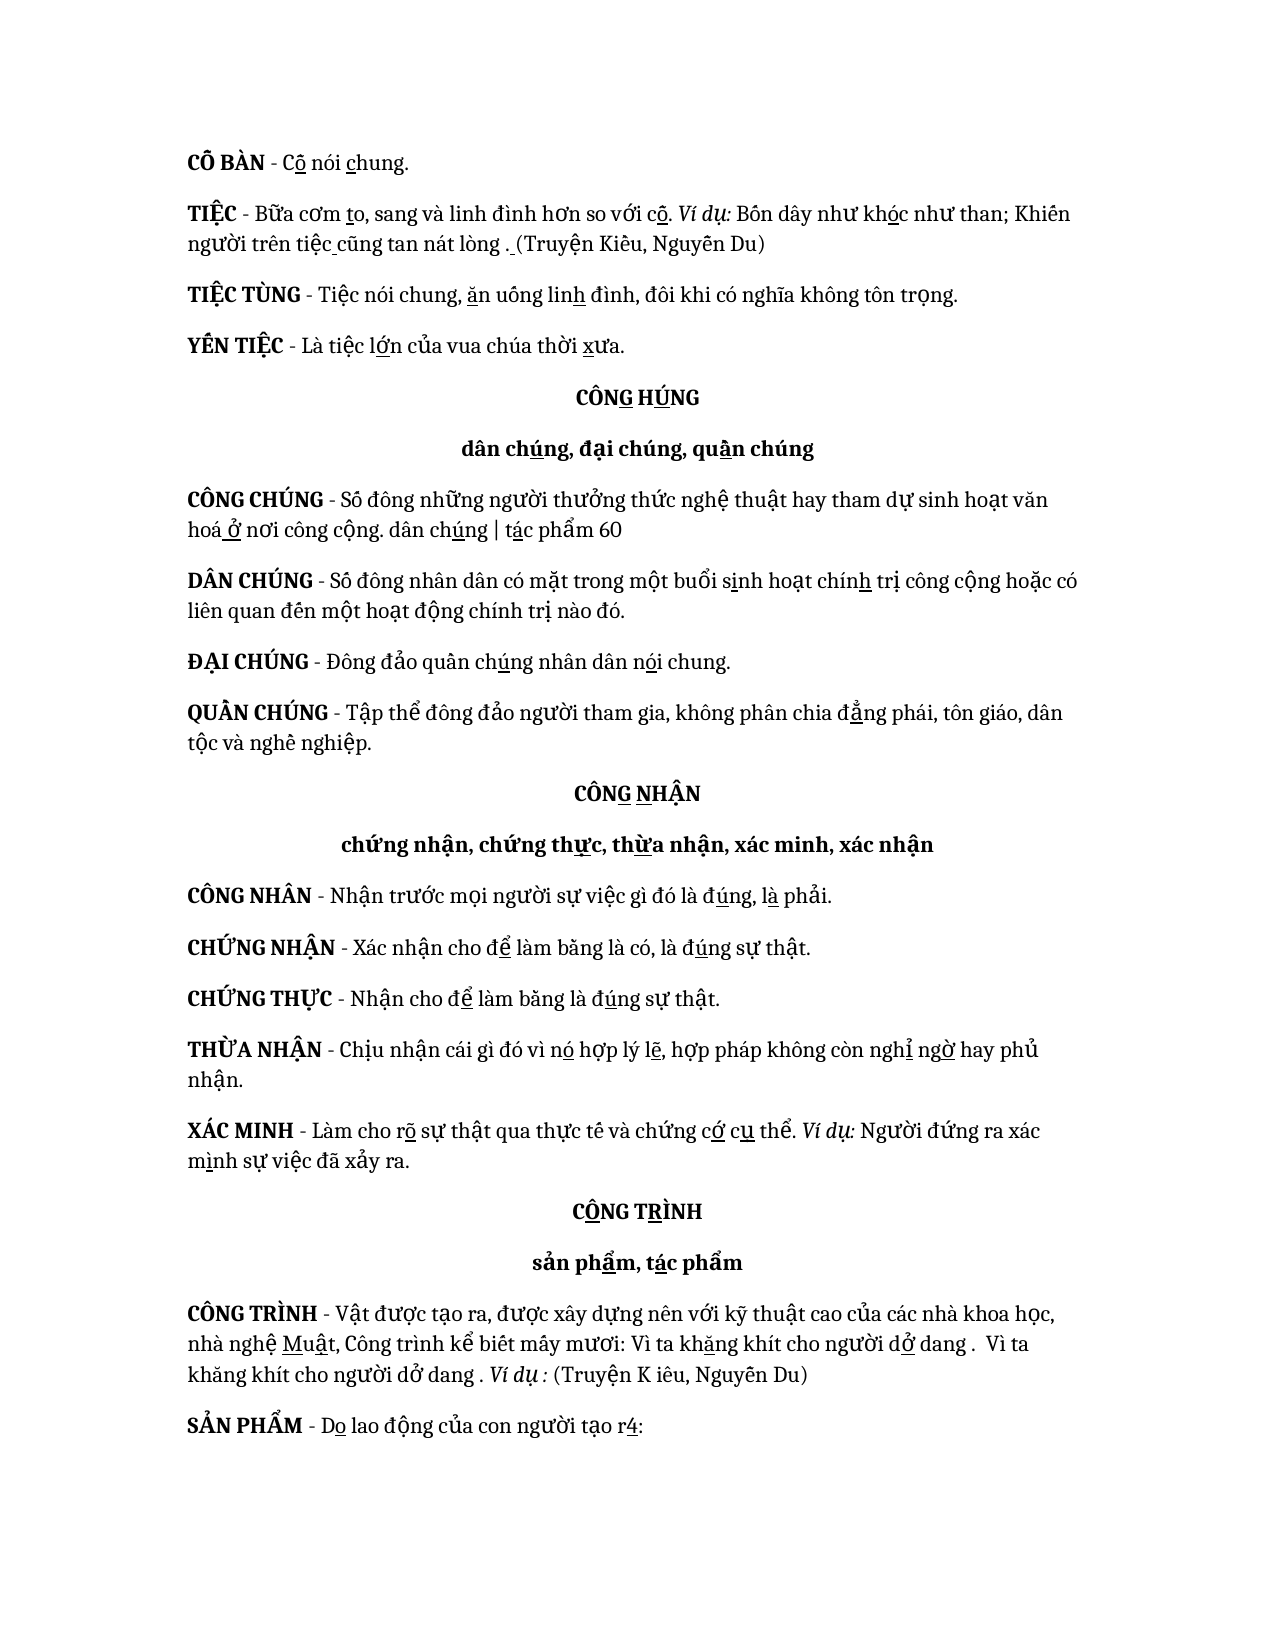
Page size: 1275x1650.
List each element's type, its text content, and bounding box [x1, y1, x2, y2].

text CÔNG TRÌNH [187, 1199, 1087, 1225]
text sản phẩm, tác phẩm [187, 1250, 1087, 1276]
text CÔNG HÚNG [187, 384, 1087, 411]
text TIỆC - Bữa cơm to, sang và linh đình hơn so với cỗ. Ví dụ: Bốn dây như khóc như than; Khiến người trên tiệc cũng tan nát lòng . (Truyện Kiều, Nguyễn Du) [187, 201, 1087, 258]
text YẾN TIỆC - Là tiệc lớn của vua chúa thời xưa. [187, 333, 1087, 360]
text CÔNG CHÚNG - Số đông những người thưởng thức nghệ thuật hay tham dự sinh hoạt văn hoá ở nơi công cộng. dân chúng | tác phẩm 60 [187, 486, 1087, 543]
text dân chúng, đại chúng, quần chúng [187, 435, 1087, 462]
text CỖ BÀN - Cỗ nói chung. [187, 150, 1087, 176]
text XÁC MINH - Làm cho rõ sự thật qua thực tế và chứng cớ cụ thể. Ví dụ: Người đứng ra xác mình sự việc đã xảy ra. [187, 1118, 1087, 1174]
text TIỆC TÙNG - Tiệc nói chung, ăn uống linh đình, đôi khi có nghĩa không tôn trọng. [187, 282, 1087, 309]
text chứng nhận, chứng thực, thừa nhận, xác minh, xác nhận [187, 832, 1087, 859]
text QUẦN CHÚNG - Tập thể đông đảo người tham gia, không phân chia đẳng phái, tôn giáo, dân tộc và nghề nghiệp. [187, 700, 1087, 757]
text CÔNG NHẬN [187, 781, 1087, 808]
text SẢN PHẨM - Do lao động của con người tạo r4: [187, 1412, 1087, 1439]
text DÂN CHÚNG - Số đông nhân dân có mặt trong một buổi sinh hoạt chính trị công cộng hoặc có liên quan đến một hoạt động chính trị nào đó. [187, 568, 1087, 624]
text CÔNG NHÂN - Nhận trước mọi người sự việc gì đó là đúng, là phải. [187, 883, 1087, 910]
text CHỨNG THỰC - Nhận cho để làm bằng là đúng sự thật. [187, 985, 1087, 1012]
text CÔNG TRÌNH - Vật được tạo ra, được xây dựng nên với kỹ thuật cao của các nhà khoa học, nhà nghệ Muật, Công trình kể biết mấy mươi: Vì ta khăng khít cho người dở dang . Vì ta khăng khít cho người dở dang . Ví dụ : (Truyện K iêu, Nguyễn Du) [187, 1301, 1087, 1388]
text CHỨNG NHẬN - Xác nhận cho để làm bằng là có, là đúng sự thật. [187, 934, 1087, 961]
text THỪA NHẬN - Chịu nhận cái gì đó vì nó hợp lý lẽ, hợp pháp không còn nghỉ ngờ hay phủ nhận. [187, 1036, 1087, 1093]
text ĐẠI CHÚNG - Đông đảo quần chúng nhân dân nói chung. [187, 649, 1087, 675]
